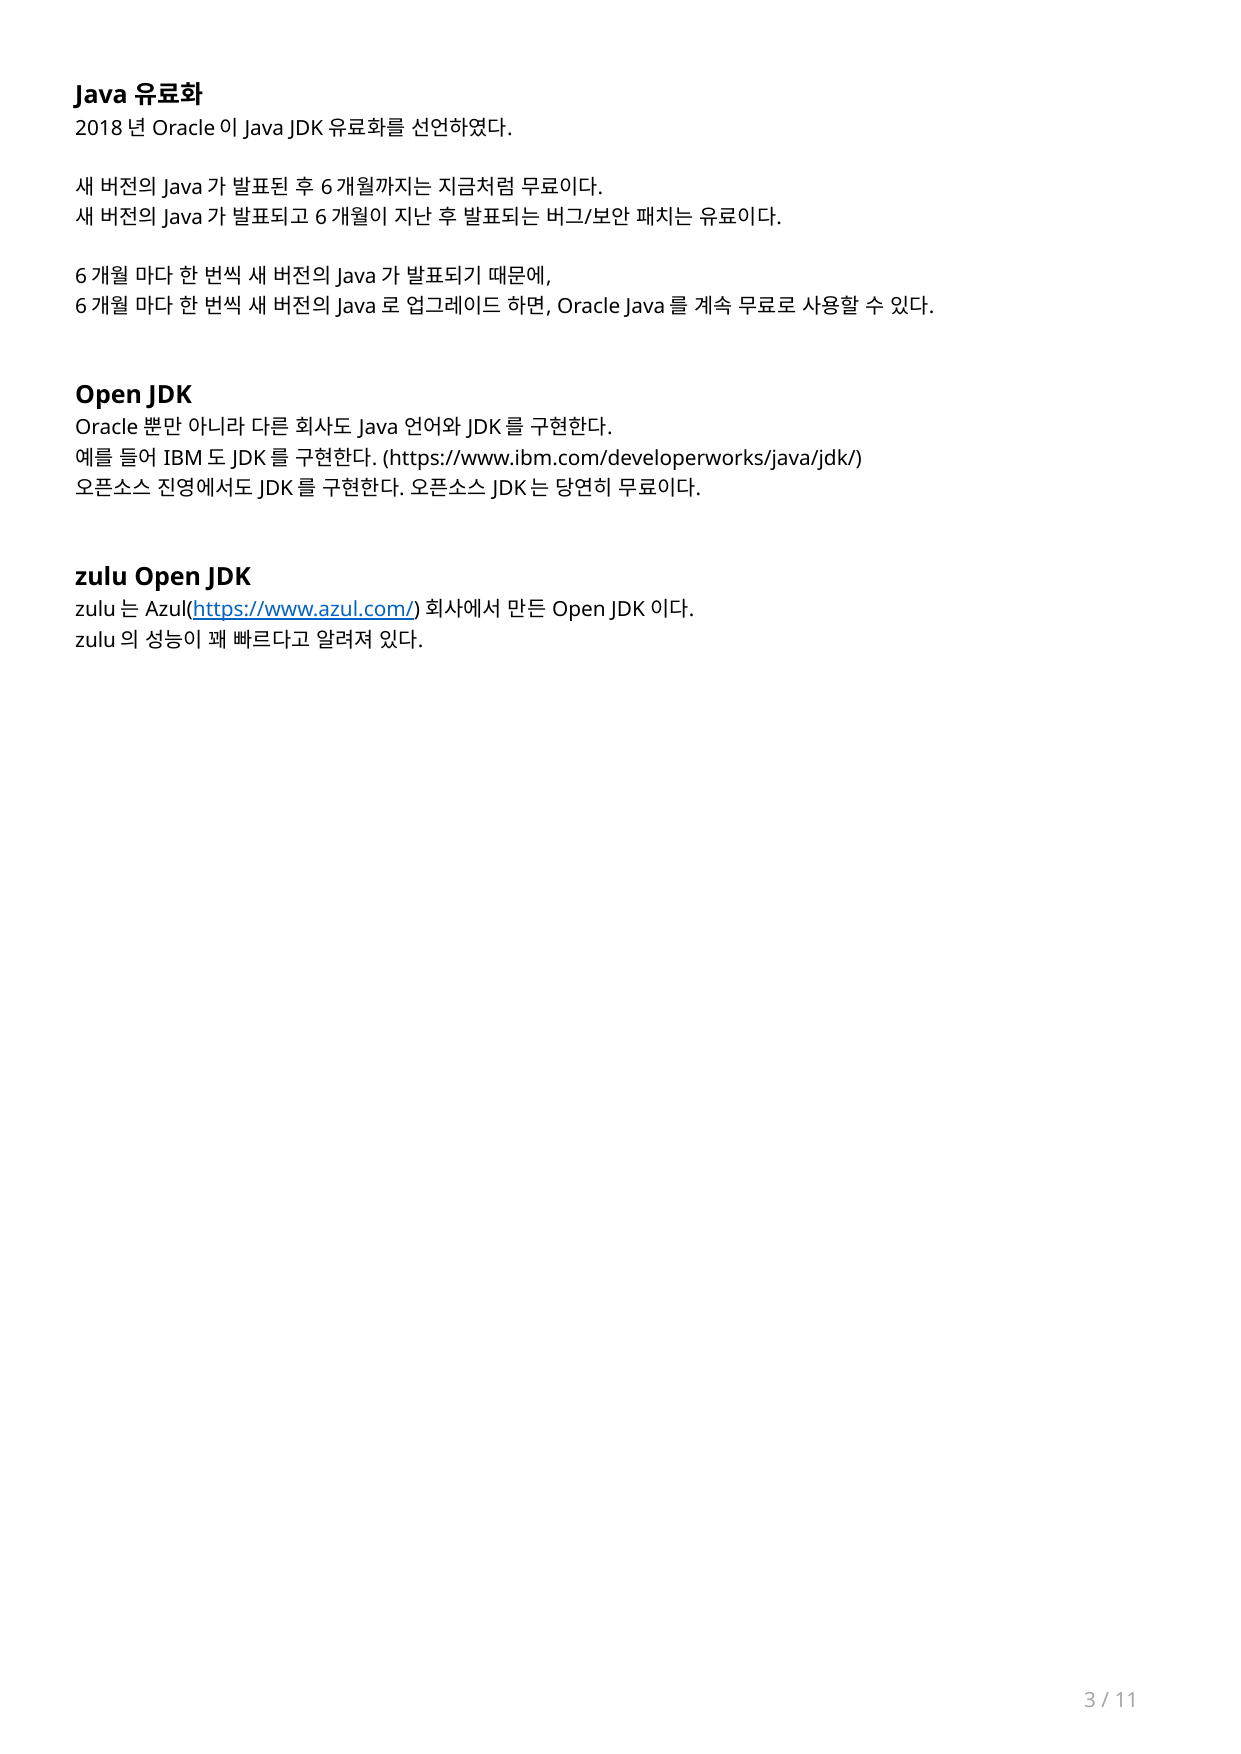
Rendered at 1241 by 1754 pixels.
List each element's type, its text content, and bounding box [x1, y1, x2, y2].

text 6개월 마다 한 번씩 새 버전의 Java가 발표되기 때문에, [75, 259, 1165, 289]
text 예를 들어 IBM도 JDK를 구현한다. (https://www.ibm.com/developerworks/java/jdk/) [75, 441, 1165, 471]
text 2018년 Oracle이 Java JDK 유료화를 선언하였다. [75, 111, 1165, 142]
text zulu의 성능이 꽤 빠르다고 알려져 있다. [75, 623, 1165, 653]
subtitle zulu Open JDK [75, 558, 1165, 592]
subtitle Java 유료화 [75, 75, 1165, 111]
text zulu는 Azul(https://www.azul.com/) 회사에서 만든 Open JDK 이다. [75, 592, 1165, 623]
text 새 버전의 Java가 발표되고 6개월이 지난 후 발표되는 버그/보안 패치는 유료이다. [75, 200, 1165, 231]
text 오픈소스 진영에서도 JDK를 구현한다. 오픈소스 JDK는 당연히 무료이다. [75, 471, 1165, 502]
text 6개월 마다 한 번씩 새 버전의 Java로 업그레이드 하면, Oracle Java를 계속 무료로 사용할 수 있다. [75, 289, 1165, 320]
text Oracle 뿐만 아니라 다른 회사도 Java 언어와 JDK를 구현한다. [75, 411, 1165, 441]
subtitle Open JDK [75, 377, 1165, 411]
text 새 버전의 Java가 발표된 후 6개월까지는 지금처럼 무료이다. [75, 170, 1165, 200]
